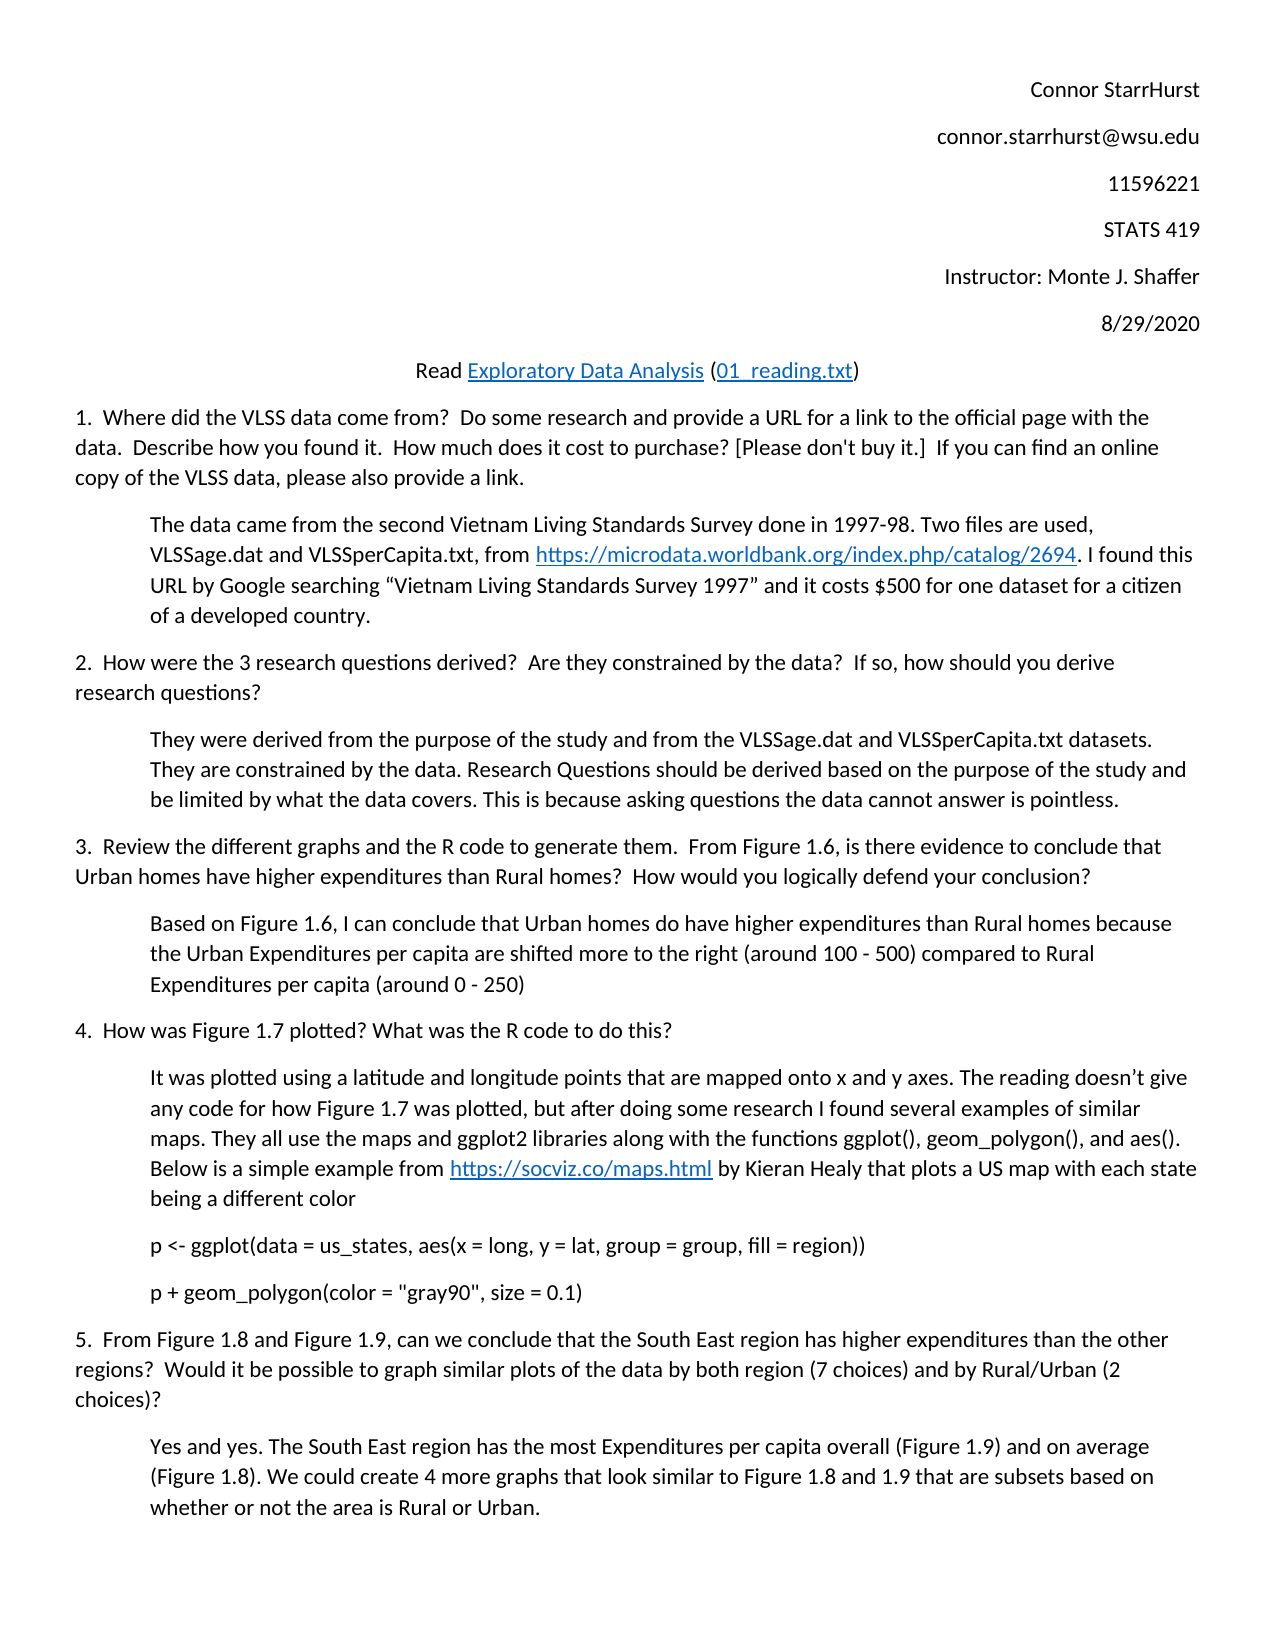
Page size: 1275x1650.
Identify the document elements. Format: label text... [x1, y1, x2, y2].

text 1. Where did the VLSS data come from? Do some research and provide a URL for a link to the official page with the data. Describe how you found it. How much does it cost to purchase? [Please don't buy it.] If you can find an online copy of the VLSS data, please also provide a link. [75, 403, 1200, 492]
text They were derived from the purpose of the study and from the VLSSage.dat and VLSSperCapita.txt datasets. They are constrained by the data. Research Questions should be derived based on the purpose of the study and be limited by what the data covers. This is because asking questions the data cannot answer is pointless. [150, 725, 1200, 813]
text p + geom_polygon(color = "gray90", size = 0.1) [150, 1278, 1200, 1306]
text 2. How were the 3 research questions derived? Are they constrained by the data? If so, how should you derive research questions? [75, 648, 1200, 706]
text Connor StarrHurst [75, 75, 1200, 103]
text Read Exploratory Data Analysis (01_reading.txt) [75, 356, 1200, 384]
text 11596221 [75, 169, 1200, 197]
text 8/29/2020 [75, 309, 1200, 337]
text connor.starrhurst@wsu.edu [75, 122, 1200, 150]
text Yes and yes. The South East region has the most Expenditures per capita overall (Figure 1.9) and on average (Figure 1.8). We could create 4 more graphs that look similar to Figure 1.8 and 1.9 that are subsets based on whether or not the area is Rural or Urban. [150, 1432, 1200, 1521]
text 5. From Figure 1.8 and Figure 1.9, can we conclude that the South East region has higher expenditures than the other regions? Would it be possible to graph similar plots of the data by both region (7 choices) and by Rural/Urban (2 choices)? [75, 1325, 1200, 1413]
text Instructor: Monte J. Shaffer [75, 262, 1200, 291]
text Based on Figure 1.6, I can conclude that Urban homes do have higher expenditures than Rural homes because the Urban Expenditures per capita are shifted more to the right (around 100 - 500) compared to Rural Expenditures per capita (around 0 - 250) [150, 909, 1200, 998]
text It was plotted using a latitude and longitude points that are mapped onto x and y axes. The reading doesn’t give any code for how Figure 1.7 was plotted, but after doing some research I found several examples of similar maps. They all use the maps and ggplot2 libraries along with the functions ggplot(), geom_polygon(), and aes(). Below is a simple example from https://socviz.co/maps.html by Kieran Healy that plots a US map with each state being a different color [150, 1063, 1200, 1212]
text p <- ggplot(data = us_states, aes(x = long, y = lat, group = group, fill = region)) [150, 1231, 1200, 1259]
text 3. Review the different graphs and the R code to generate them. From Figure 1.6, is there evidence to conclude that Urban homes have higher expenditures than Rural homes? How would you logically defend your conclusion? [75, 832, 1200, 891]
text The data came from the second Vietnam Living Standards Survey done in 1997-98. Two files are used, VLSSage.dat and VLSSperCapita.txt, from https://microdata.worldbank.org/index.php/catalog/2694. I found this URL by Google searching “Vietnam Living Standards Survey 1997” and it costs $500 for one dataset for a citizen of a developed country. [150, 510, 1200, 629]
text 4. How was Figure 1.7 plotted? What was the R code to do this? [75, 1017, 1200, 1045]
text STATS 419 [75, 216, 1200, 244]
